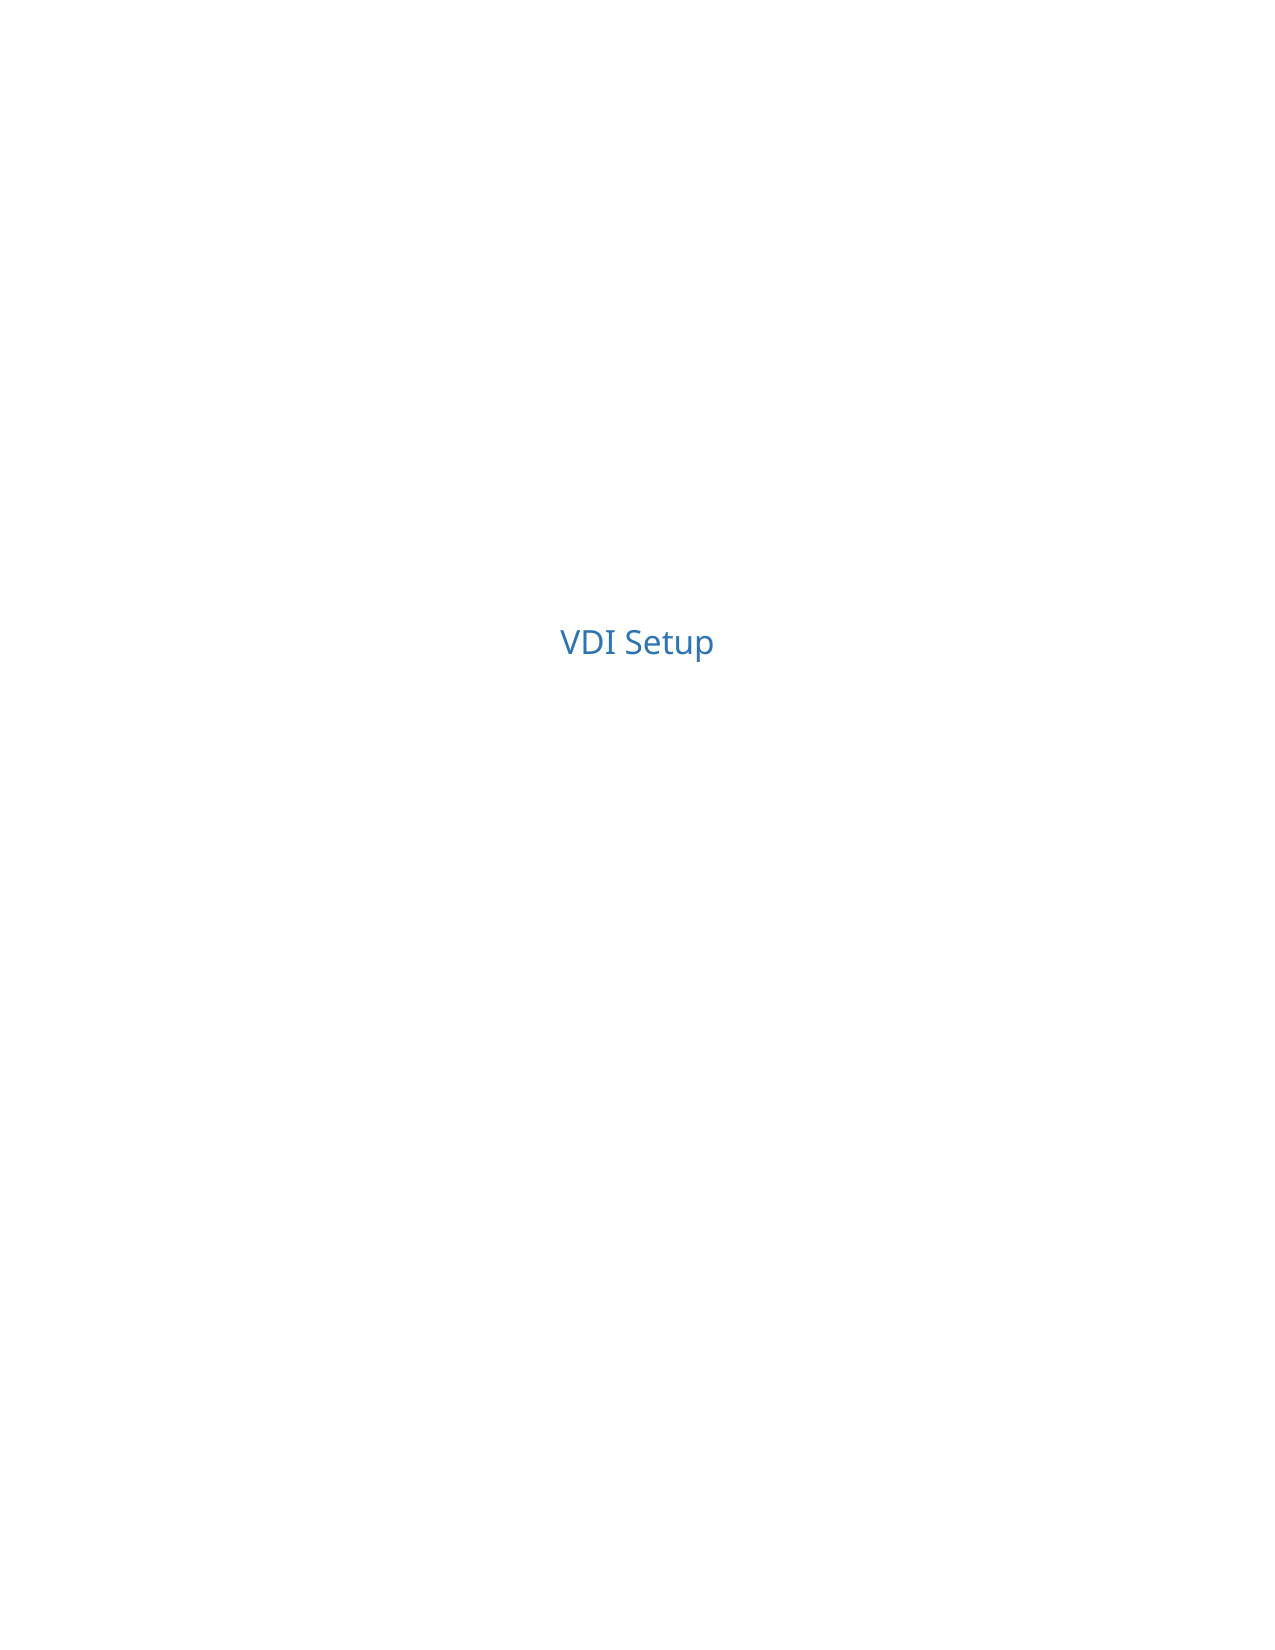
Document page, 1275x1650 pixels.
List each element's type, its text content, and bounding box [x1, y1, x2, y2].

subtitle VDI Setup [150, 619, 1125, 664]
